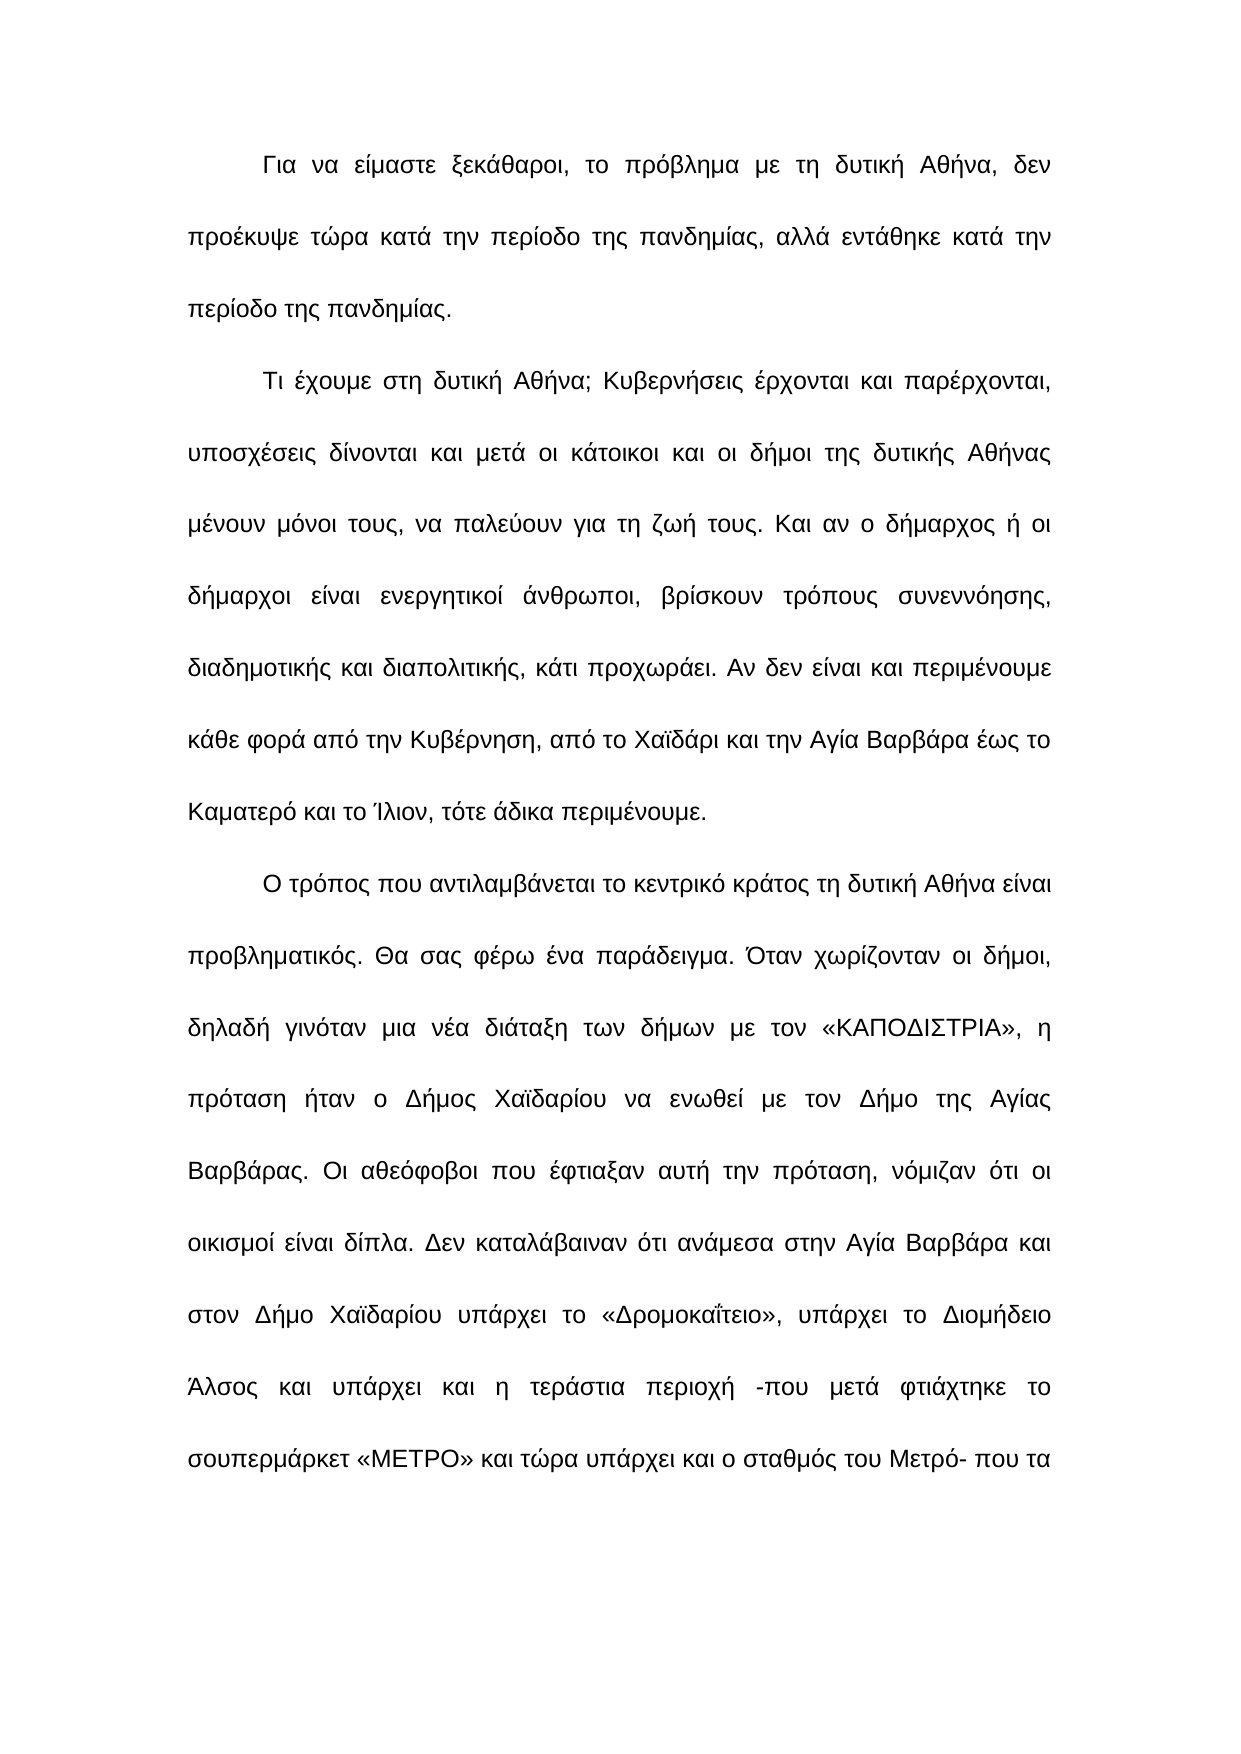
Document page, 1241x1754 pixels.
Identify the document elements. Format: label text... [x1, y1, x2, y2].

text Τι έχουμε στη δυτική Αθήνα; Κυβερνήσεις έρχονται και παρέρχονται, υποσχέσεις δίνονται και μετά οι κάτοικοι και οι δήμοι της δυτικής Αθήνας μένουν μόνοι τους, να παλεύουν για τη ζωή τους. Και αν ο δήμαρχος ή οι δήμαρχοι είναι ενεργητικοί άνθρωποι, βρίσκουν τρόπους συνεννόησης, διαδημοτικής και διαπολιτικής, κάτι προχωράει. Αν δεν είναι και περιμένουμε κάθε φορά από την Κυβέρνηση, από το Χαϊδάρι και την Αγία Βαρβάρα έως το Καματερό και το Ίλιον, τότε άδικα περιμένουμε. [187, 366, 1053, 826]
text Για να είμαστε ξεκάθαροι, το πρόβλημα με τη δυτική Αθήνα, δεν προέκυψε τώρα κατά την περίοδο της πανδημίας, αλλά εντάθηκε κατά την περίοδο της πανδημίας. [187, 150, 1053, 322]
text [187, 869, 1053, 1472]
